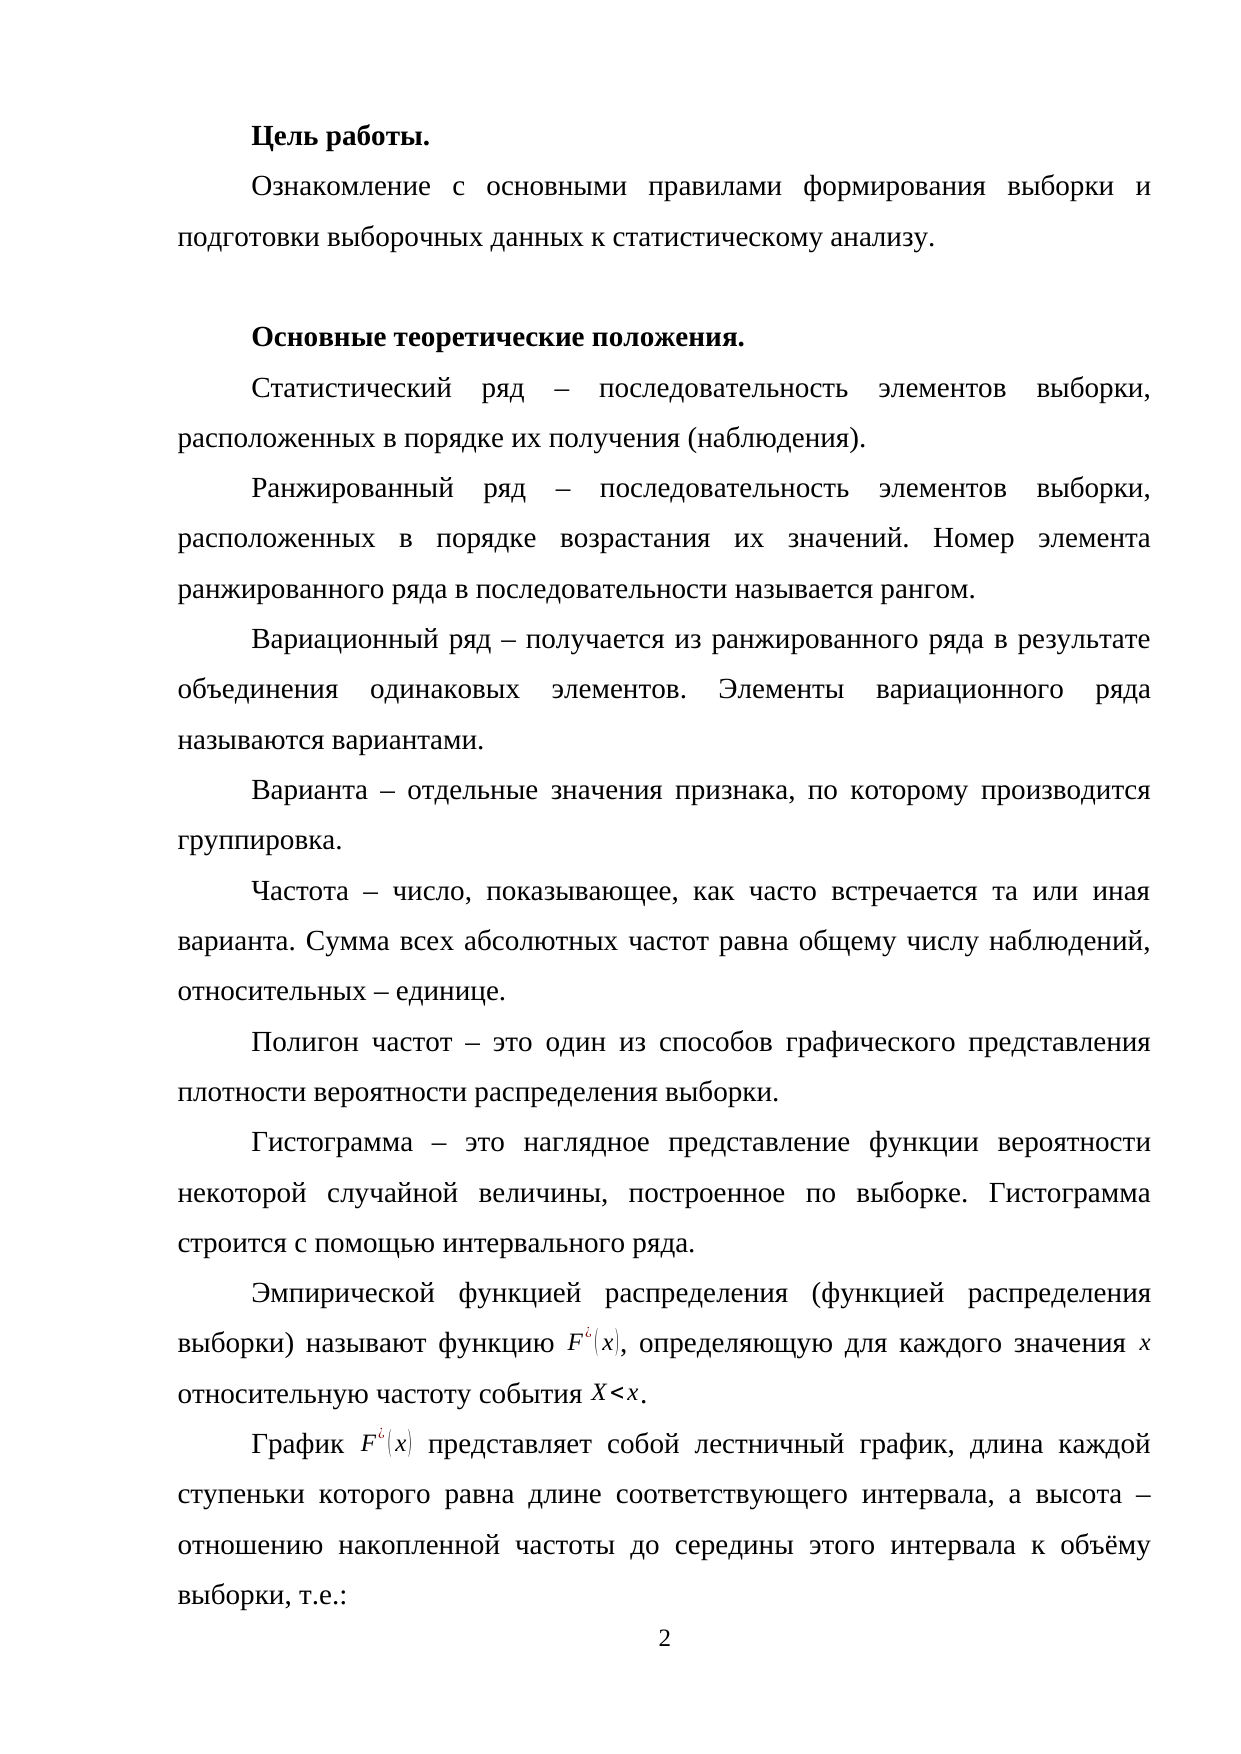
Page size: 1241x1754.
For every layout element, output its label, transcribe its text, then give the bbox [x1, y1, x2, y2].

text Ранжированный ряд – последовательность элементов выборки, расположенных в порядке возрастания их значений. Номер элемента ранжированного ряда в последовательности называется рангом. [177, 470, 1152, 604]
text Гистограмма – это наглядное представление функции вероятности некоторой случайной величины, построенное по выборке. Гистограмма строится с помощью интервального ряда. [177, 1124, 1152, 1258]
text Частота – число, показывающее, как часто встречается та или иная варианта. Сумма всех абсолютных частот равна общему числу наблюдений, относительных – единице. [177, 873, 1152, 1007]
text Ознакомление с основными правилами формирования выборки и подготовки выборочных данных к статистическому анализу. [177, 168, 1152, 252]
text Цель работы. [177, 118, 1152, 152]
text Варианта – отдельные значения признака, по которому производится группировка. [177, 772, 1152, 856]
text Основные теоретические положения. [177, 319, 1152, 353]
text График представляет собой лестничный график, длина каждой ступеньки которого равна длине соответствующего интервала, а высота – отношению накопленной частоты до середины этого интервала к объёму выборки, т.е.: [177, 1426, 1152, 1611]
text Вариационный ряд – получается из ранжированного ряда в результате объединения одинаковых элементов. Элементы вариационного ряда называются вариантами. [177, 621, 1152, 755]
text Статистический ряд – последовательность элементов выборки, расположенных в порядке их получения (наблюдения). [177, 370, 1152, 453]
text Эмпирической функцией распределения (функцией распределения выборки) называют функцию , определяющую для каждого значения относительную частоту события . [177, 1275, 1152, 1409]
text Полигон частот – это один из способов графического представления плотности вероятности распределения выборки. [177, 1024, 1152, 1108]
